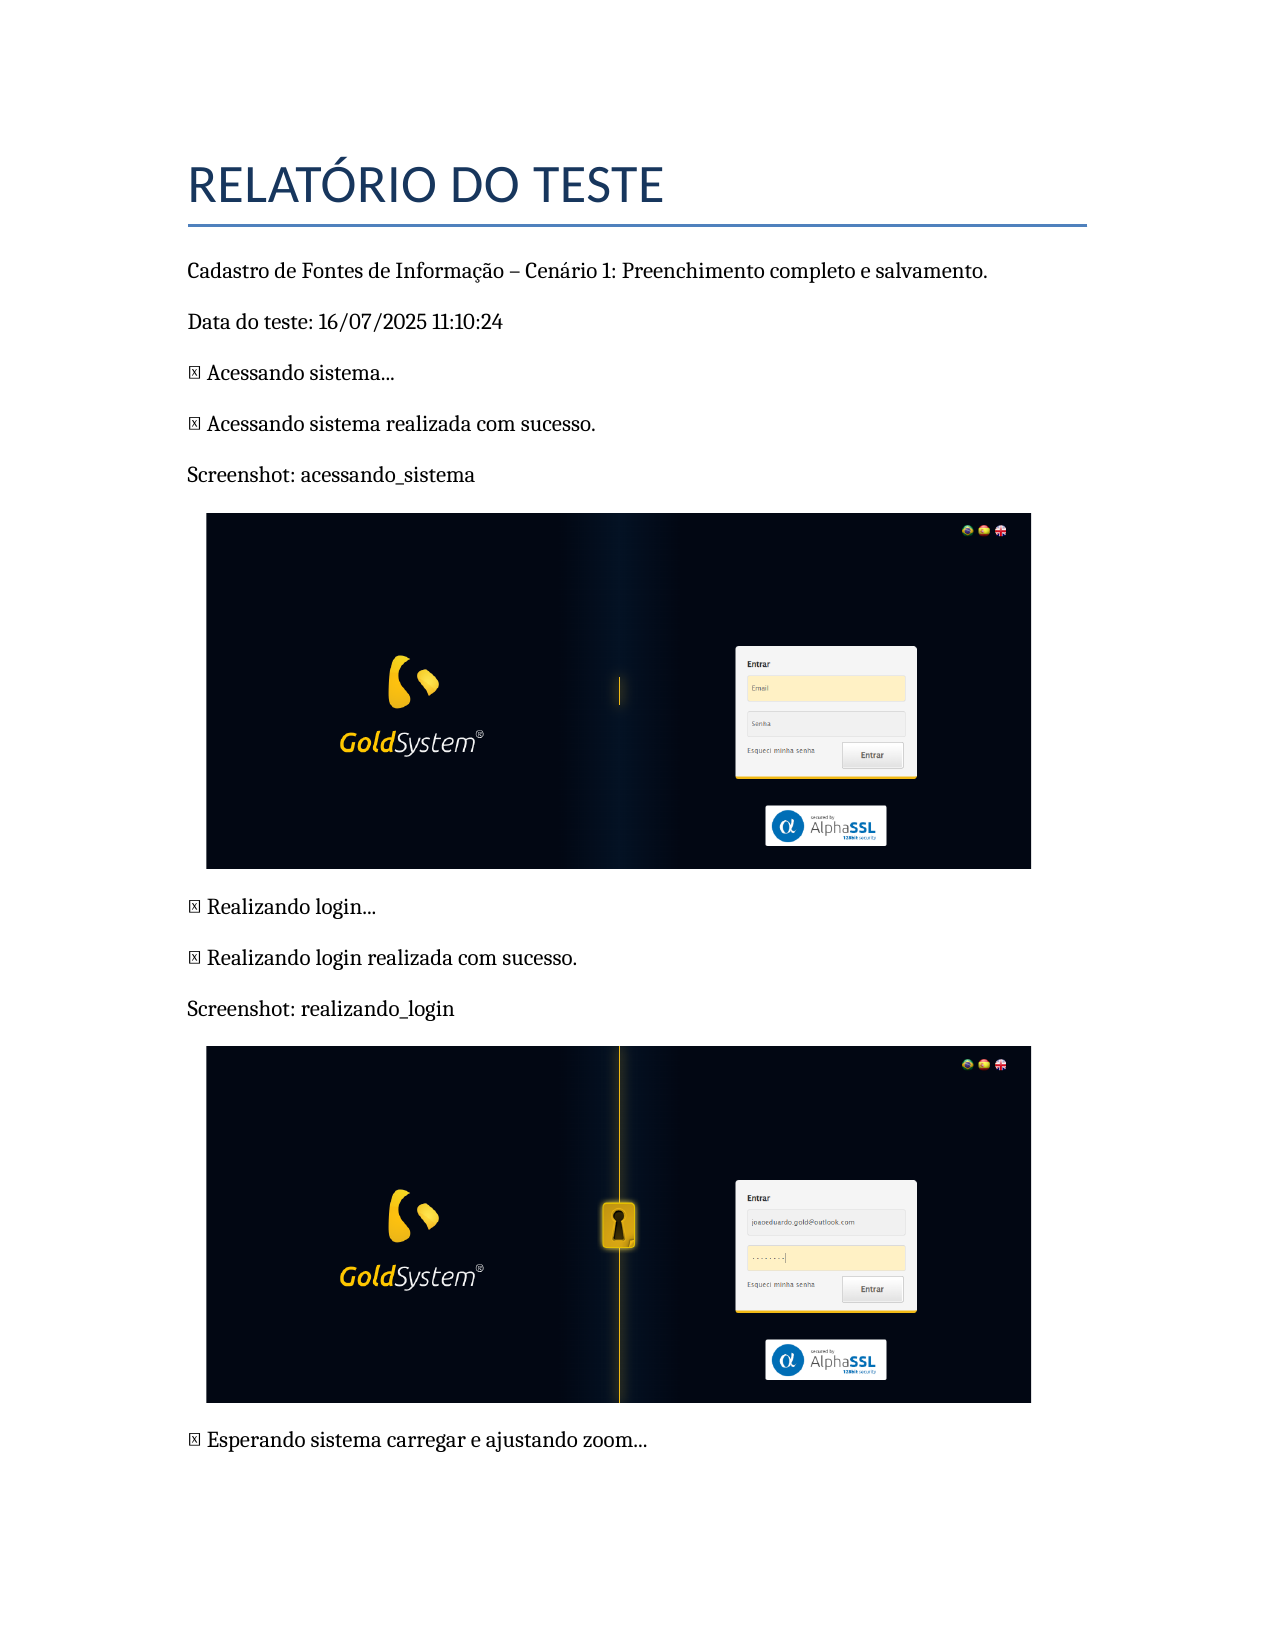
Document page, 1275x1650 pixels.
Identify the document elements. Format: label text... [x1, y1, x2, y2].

text Data do teste: 16/07/2025 11:10:24 [187, 309, 1087, 335]
text Screenshot: acessando_sistema [187, 462, 1087, 488]
text 🔄 Realizando login... [187, 893, 1087, 920]
text 🔄 Acessando sistema... [187, 360, 1087, 386]
text Screenshot: realizando_login [187, 996, 1087, 1022]
text ✅ Realizando login realizada com sucesso. [187, 944, 1087, 971]
text 🔄 Esperando sistema carregar e ajustando zoom... [187, 1427, 1087, 1453]
text Cadastro de Fontes de Informação – Cenário 1: Preenchimento completo e salvamento. [187, 258, 1087, 284]
text ✅ Acessando sistema realizada com sucesso. [187, 411, 1087, 437]
picture [206, 1046, 1032, 1403]
title RELATÓRIO DO TESTE [187, 150, 1087, 227]
picture [206, 513, 1032, 869]
